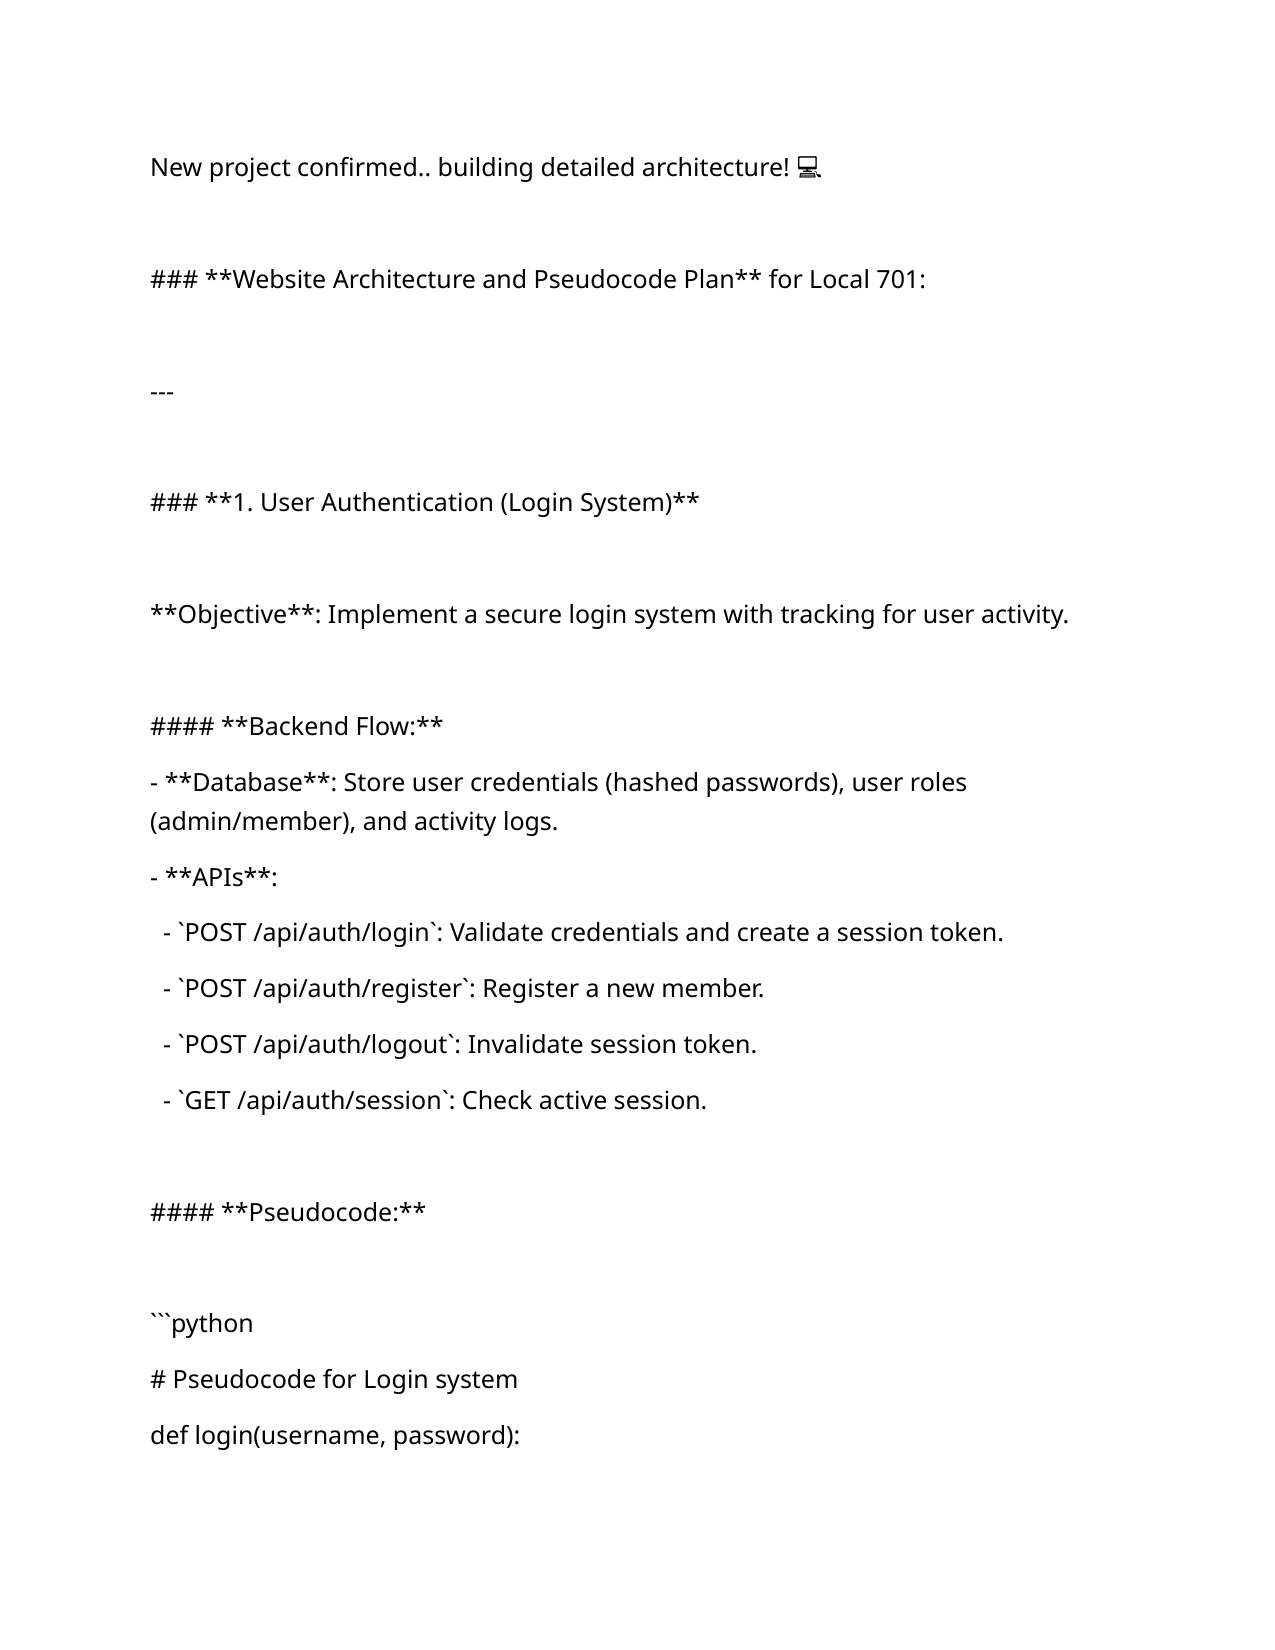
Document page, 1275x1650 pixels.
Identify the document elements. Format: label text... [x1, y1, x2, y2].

text - `POST /api/auth/register`: Register a new member. [150, 971, 1125, 1005]
text - `POST /api/auth/logout`: Invalidate session token. [150, 1027, 1125, 1061]
text - `POST /api/auth/login`: Validate credentials and create a session token. [150, 915, 1125, 949]
text - **Database**: Store user credentials (hashed passwords), user roles (admin/member), and activity logs. [150, 764, 1125, 837]
text --- [150, 373, 1125, 407]
text **Objective**: Implement a secure login system with tracking for user activity. [150, 597, 1125, 631]
text # Pseudocode for Login system [150, 1362, 1125, 1396]
text - **APIs**: [150, 859, 1125, 893]
text #### **Backend Flow:** [150, 708, 1125, 742]
text def login(username, password): [150, 1417, 1125, 1452]
text ### **1. User Authentication (Login System)** [150, 485, 1125, 519]
text #### **Pseudocode:** [150, 1194, 1125, 1228]
text ```python [150, 1306, 1125, 1340]
text ### **Website Architecture and Pseudocode Plan** for Local 701: [150, 262, 1125, 296]
text New project confirmed.. building detailed architecture! 💻💡 [150, 150, 1125, 184]
text - `GET /api/auth/session`: Check active session. [150, 1082, 1125, 1117]
